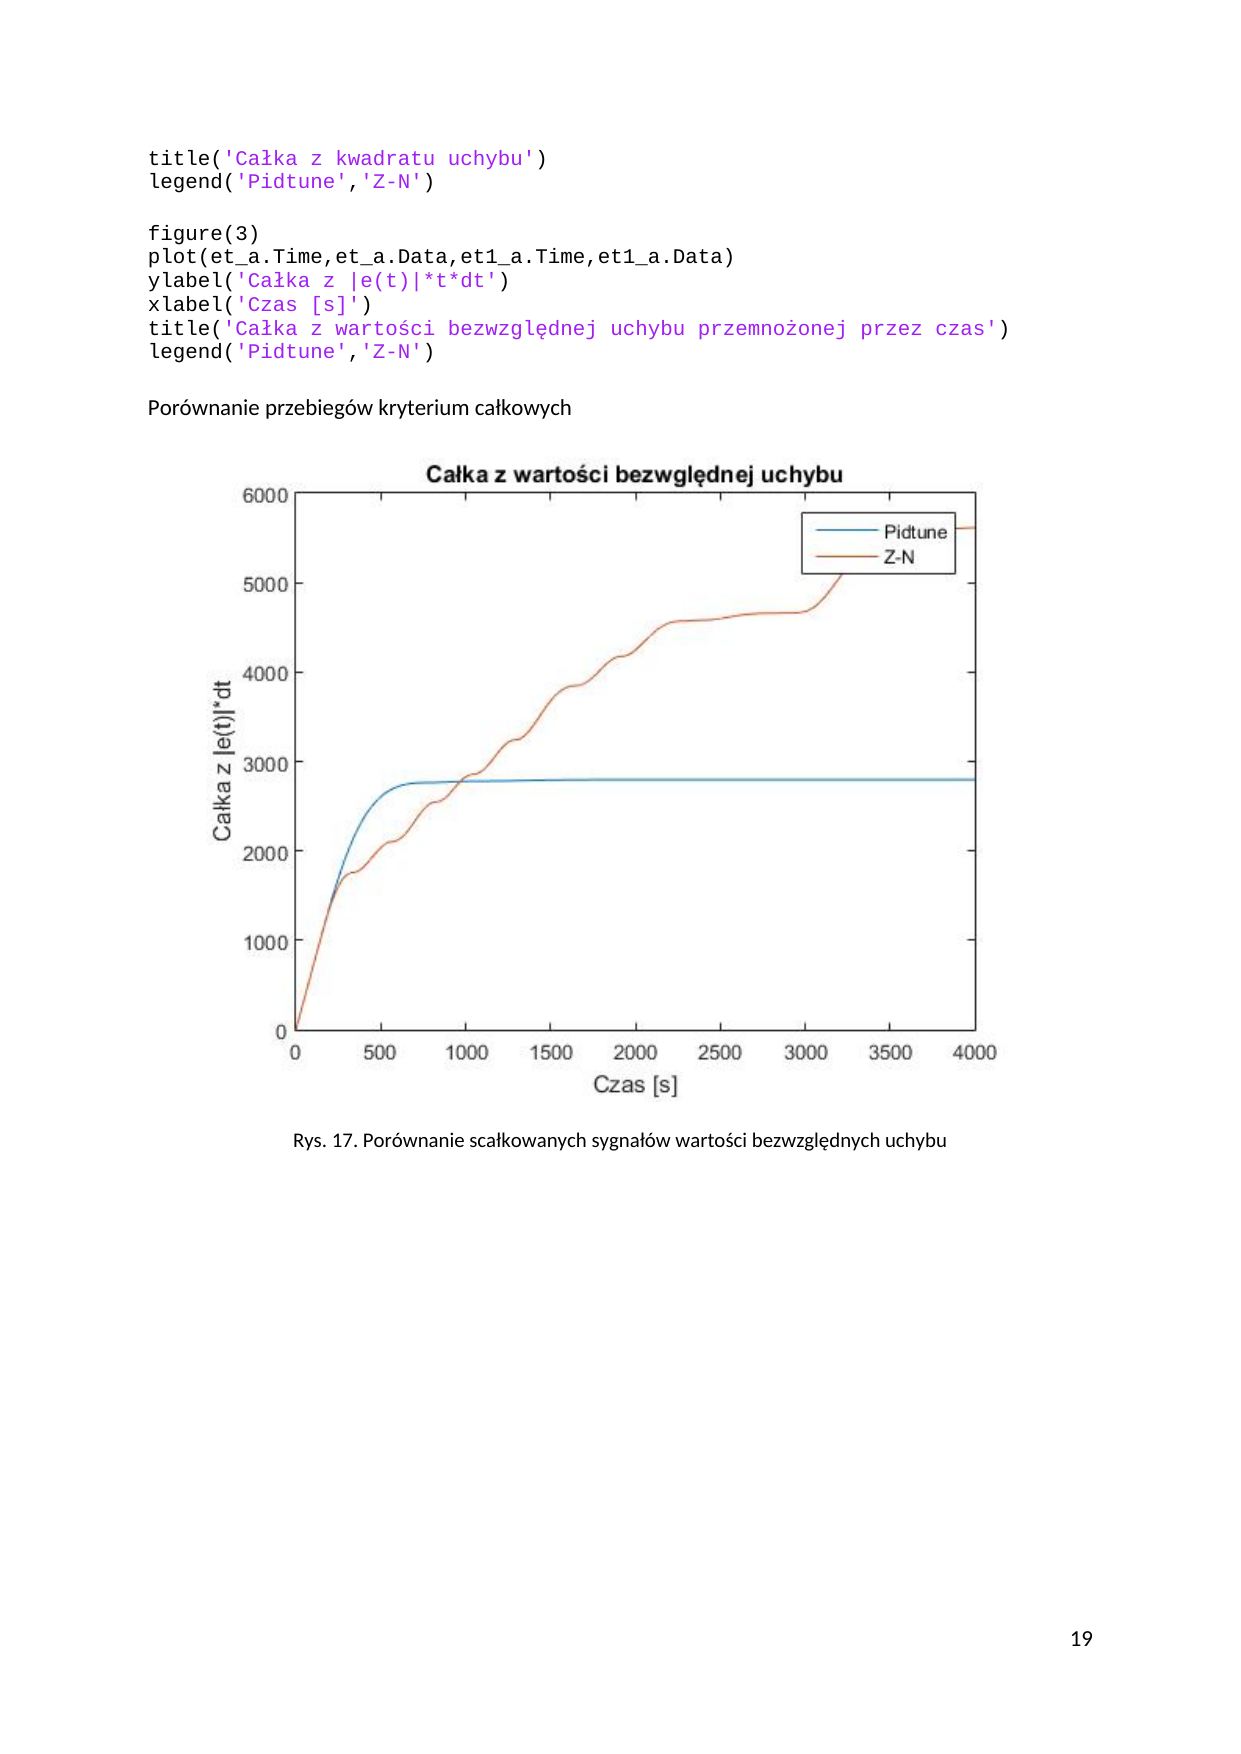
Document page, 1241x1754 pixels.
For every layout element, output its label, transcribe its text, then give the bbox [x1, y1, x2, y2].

text title('Całka z kwadratu uchybu') [148, 148, 1093, 171]
picture [182, 445, 1058, 1102]
text Rys. 17. Porównanie scałkowanych sygnałów wartości bezwzględnych uchybu [148, 1127, 1093, 1152]
text ylabel('Całka z |e(t)|*t*dt') [148, 270, 1093, 294]
text Porównanie przebiegów kryterium całkowych [148, 393, 1093, 421]
text figure(3) [148, 223, 1093, 247]
text plot(et_a.Time,et_a.Data,et1_a.Time,et1_a.Data) [148, 247, 1093, 270]
text legend('Pidtune','Z-N') [148, 341, 1093, 365]
text xlabel('Czas [s]') [148, 294, 1093, 317]
text title('Całka z wartości bezwzględnej uchybu przemnożonej przez czas') [148, 317, 1093, 341]
text legend('Pidtune','Z-N') [148, 171, 1093, 195]
